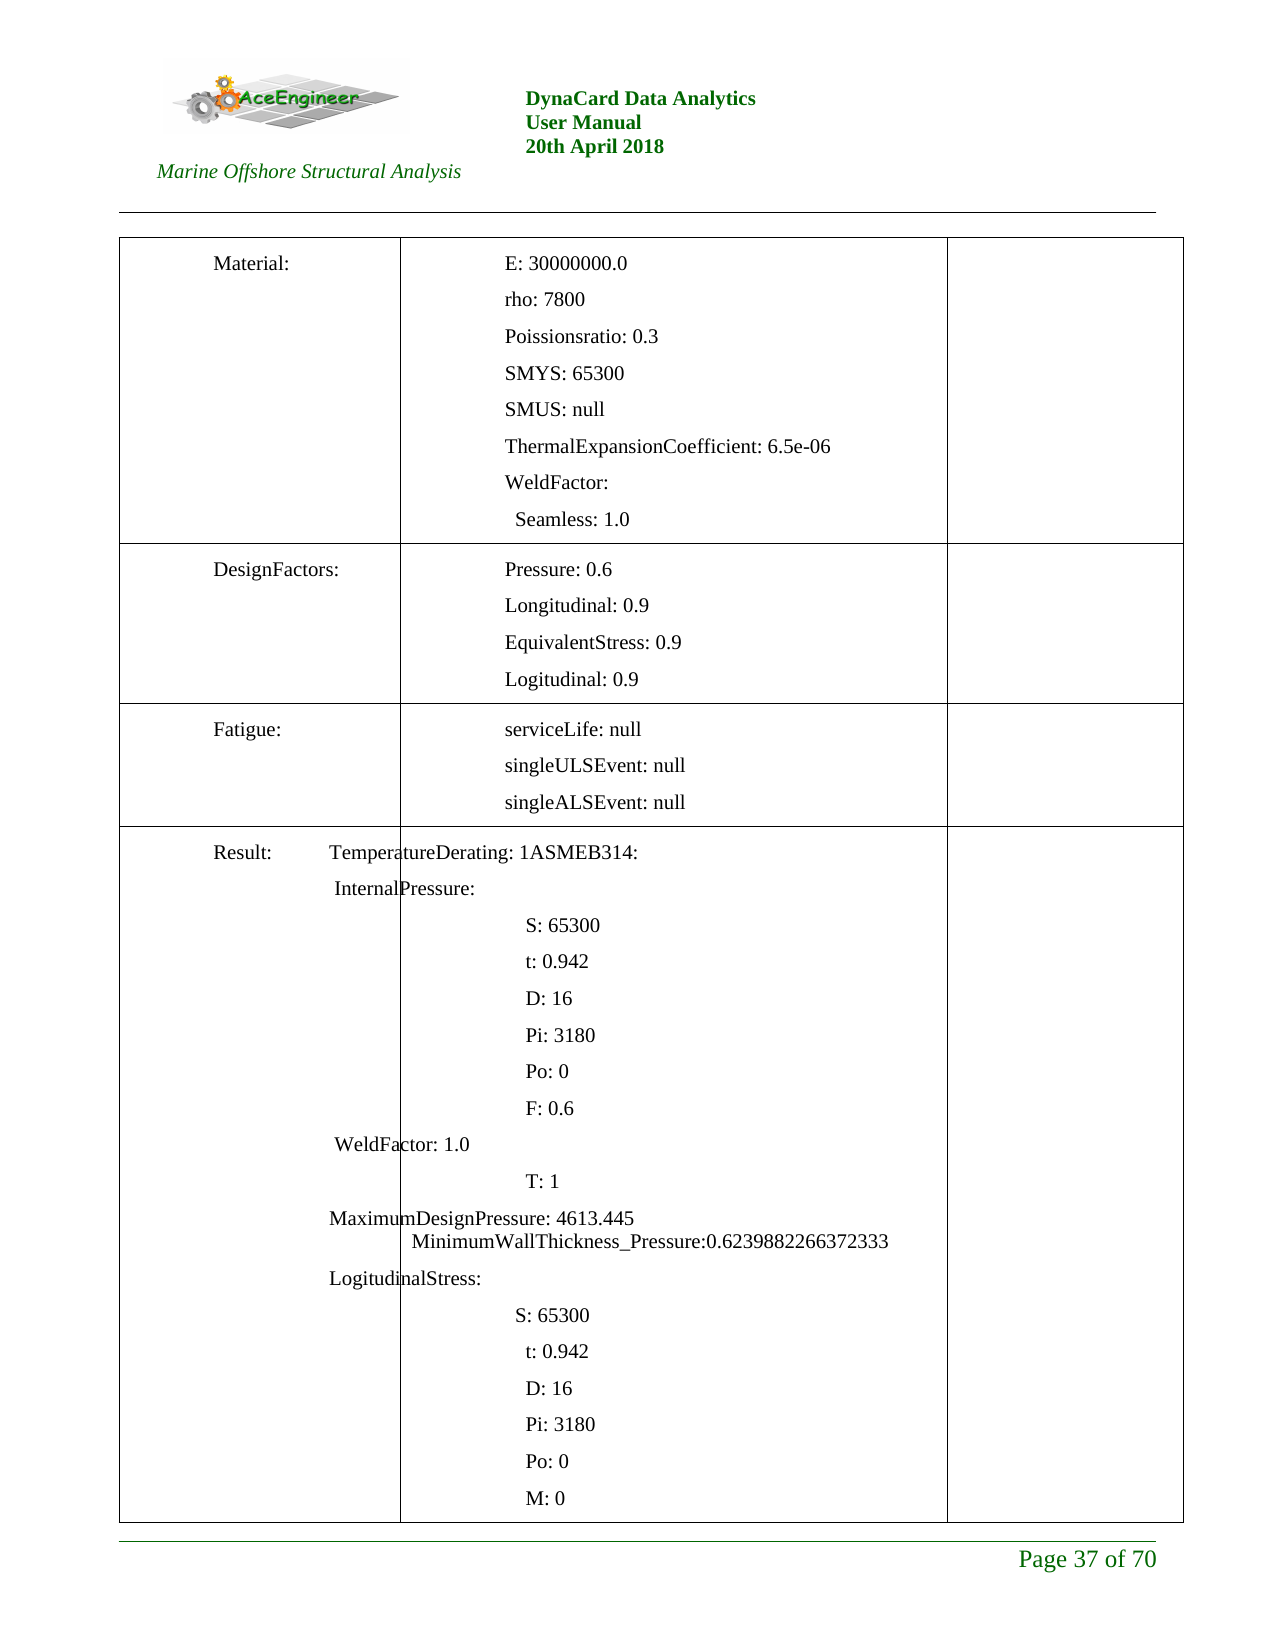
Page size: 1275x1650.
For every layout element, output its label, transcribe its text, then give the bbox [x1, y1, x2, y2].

table_cell E: 30000000.0 rho: 7800 Poissionsratio: 0.3 SMYS: 65300 SMUS: null ThermalExpansionCoefficient: 6.5e-06 WeldFactor: Seamless: 1.0 [401, 238, 947, 543]
table_cell [948, 827, 1183, 1522]
table_cell DesignFactors: [120, 544, 400, 703]
table_cell Pressure: 0.6 Longitudinal: 0.9 EquivalentStress: 0.9 Logitudinal: 0.9 [401, 544, 947, 703]
table_cell Material: [120, 238, 400, 543]
table_cell Result: [120, 827, 400, 1522]
table_cell serviceLife: null singleULSEvent: null singleALSEvent: null [401, 704, 947, 826]
table_cell [948, 704, 1183, 826]
table_cell [948, 238, 1183, 543]
picture [163, 58, 410, 134]
table_cell Fatigue: [120, 704, 400, 826]
table_cell [948, 544, 1183, 703]
